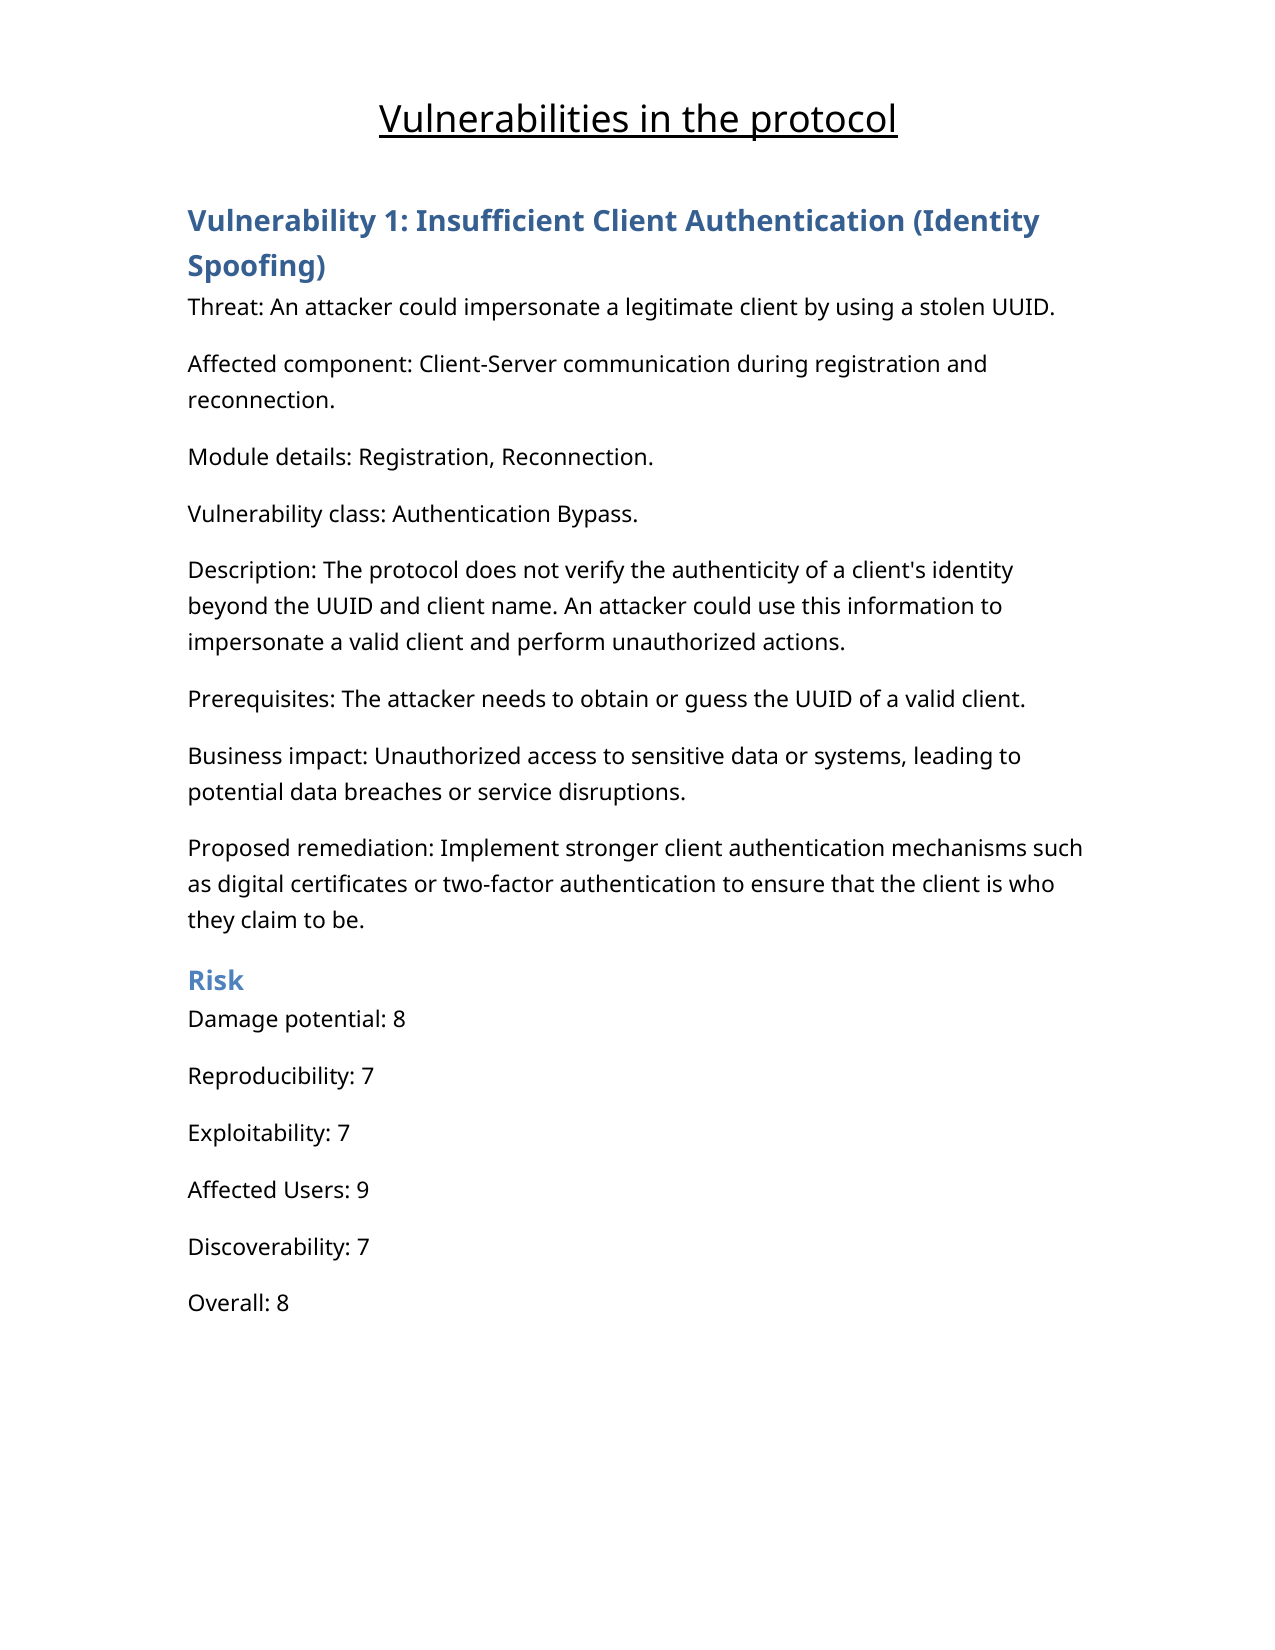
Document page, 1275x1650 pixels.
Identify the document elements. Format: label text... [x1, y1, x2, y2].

text Module details: Registration, Reconnection. [187, 441, 1087, 472]
subtitle Risk [187, 961, 1087, 998]
text Proposed remediation: Implement stronger client authentication mechanisms such as digital certificates or two-factor authentication to ensure that the client is who they claim to be. [187, 832, 1087, 936]
text Discoverability: 7 [187, 1231, 1087, 1262]
text Exploitability: 7 [187, 1117, 1087, 1148]
text Damage potential: 8 [187, 1003, 1087, 1035]
text Affected component: Client-Server communication during registration and reconnection. [187, 348, 1087, 415]
text Reproducibility: 7 [187, 1060, 1087, 1091]
text Prerequisites: The attacker needs to obtain or guess the UUID of a valid client. [187, 683, 1087, 714]
text Description: The protocol does not verify the authenticity of a client's identity beyond the UUID and client name. An attacker could use this information to impersonate a valid client and perform unauthorized actions. [187, 554, 1087, 657]
text Threat: An attacker could impersonate a legitimate client by using a stolen UUID. [187, 291, 1087, 322]
text Vulnerability class: Authentication Bypass. [187, 497, 1087, 529]
text Affected Users: 9 [187, 1174, 1087, 1205]
text Overall: 8 [187, 1287, 1087, 1318]
subtitle Vulnerability 1: Insufficient Client Authentication (Identity Spoofing) [187, 200, 1087, 285]
text Business impact: Unauthorized access to sensitive data or systems, leading to potential data breaches or service disruptions. [187, 740, 1087, 807]
